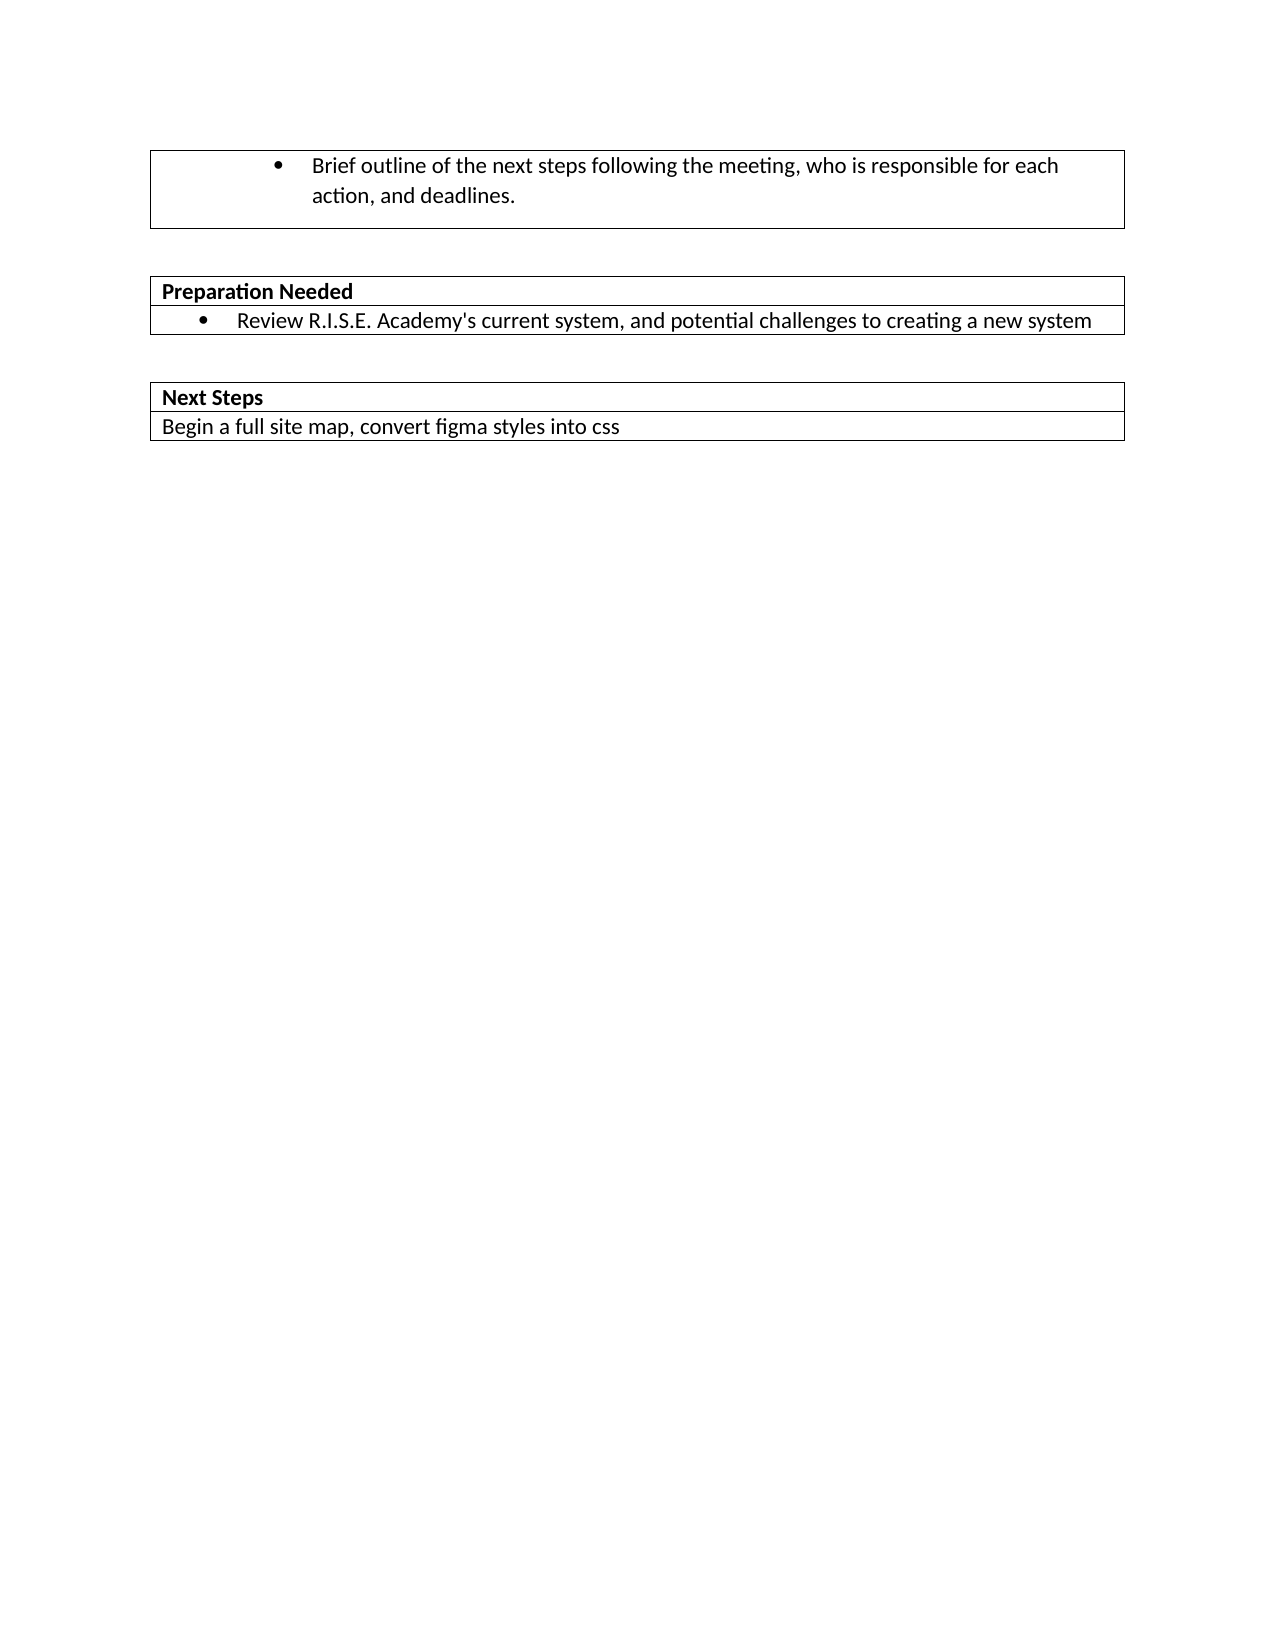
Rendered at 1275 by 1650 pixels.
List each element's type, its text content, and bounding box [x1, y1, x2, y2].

table_cell Begin a full site map, convert figma styles into css [151, 412, 1124, 440]
table_header Preparation Needed [151, 277, 1124, 305]
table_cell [151, 151, 1124, 228]
table_header Next Steps [151, 383, 1124, 411]
table_cell Review R.I.S.E. Academy's current system, and potential challenges to creating a new system [151, 306, 1124, 334]
